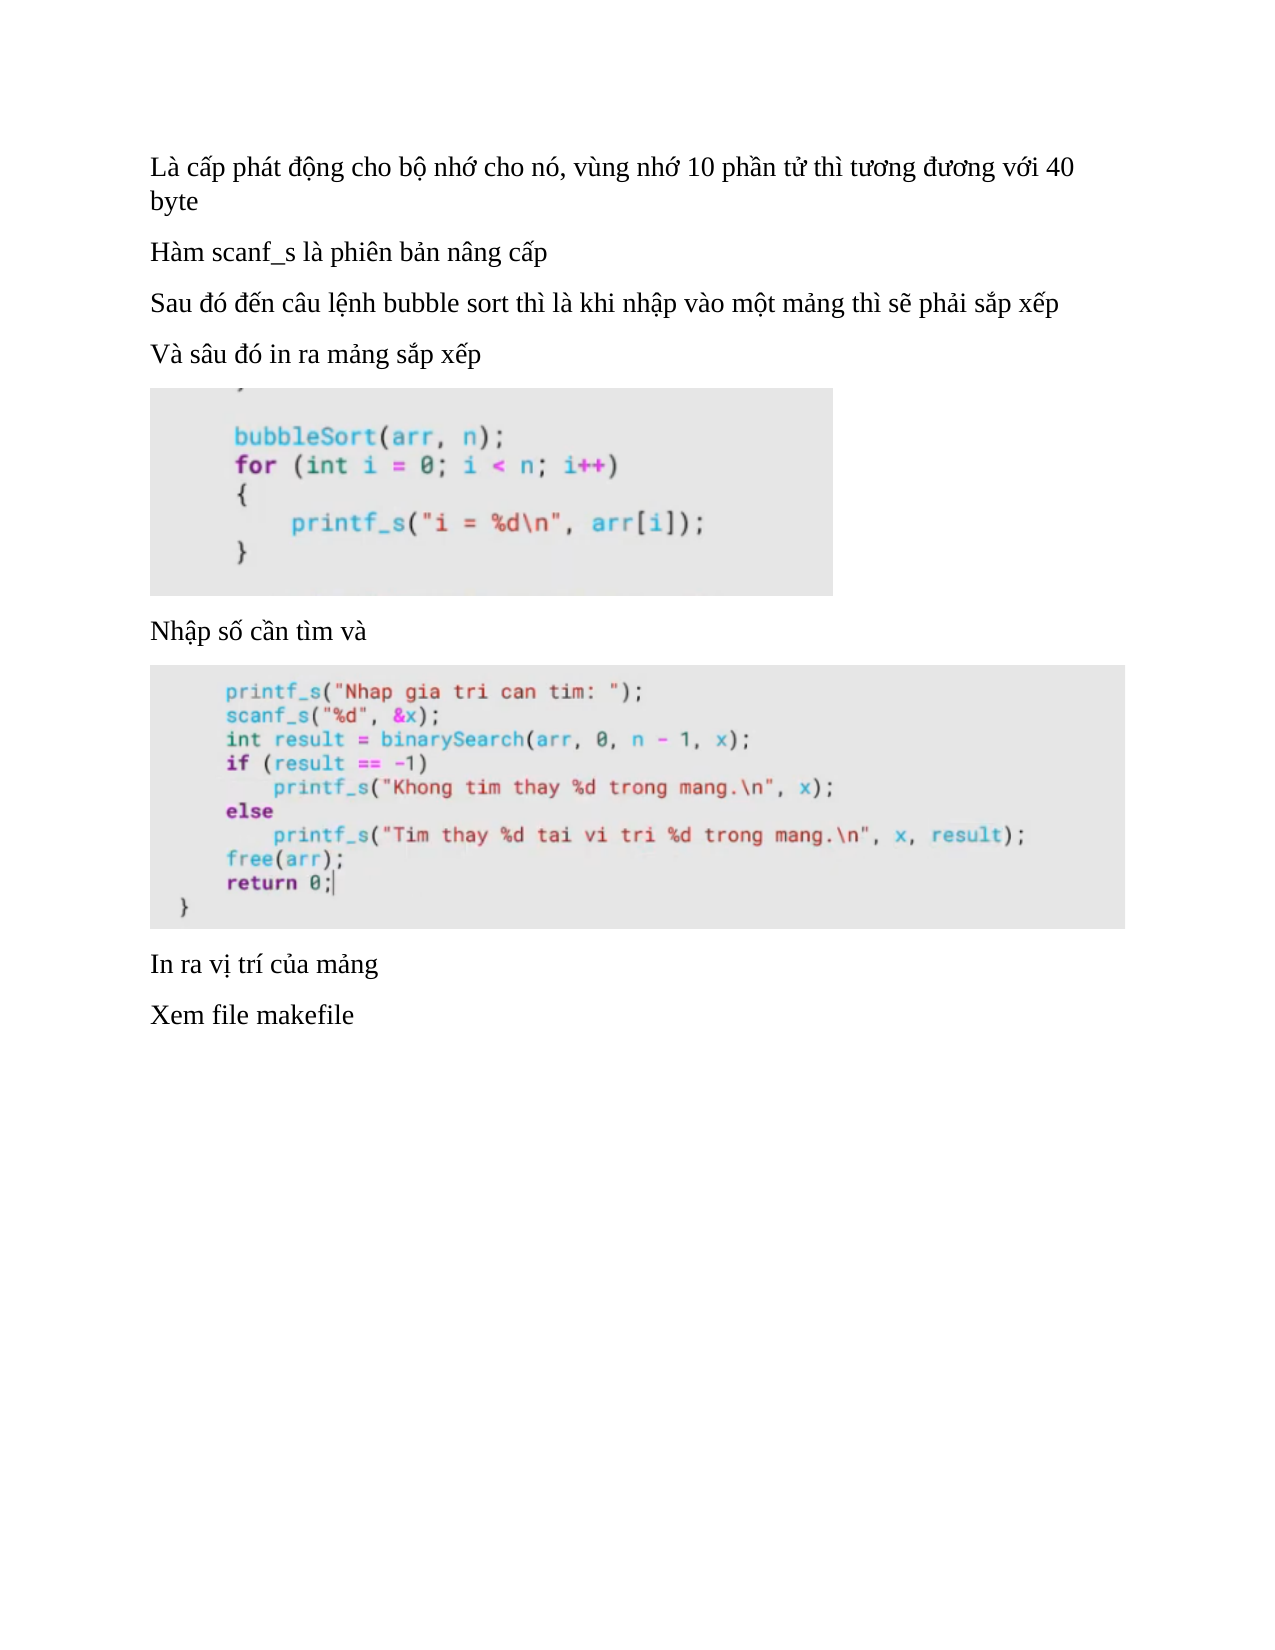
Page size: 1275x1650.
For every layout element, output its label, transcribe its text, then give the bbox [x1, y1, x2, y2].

text In ra vị trí của mảng [150, 947, 1125, 980]
text Nhập số cần tìm và [150, 614, 1125, 647]
text Xem file makefile [150, 998, 1125, 1031]
text Là cấp phát động cho bộ nhớ cho nó, vùng nhớ 10 phần tử thì tương đương với 40 byte [150, 150, 1125, 217]
text Sau đó đến câu lệnh bubble sort thì là khi nhập vào một mảng thì sẽ phải sắp xếp [150, 286, 1125, 318]
text Hàm scanf_s là phiên bản nâng cấp [150, 235, 1125, 268]
picture [150, 388, 833, 596]
picture [150, 665, 1125, 929]
text Và sâu đó in ra mảng sắp xếp [150, 337, 1125, 369]
